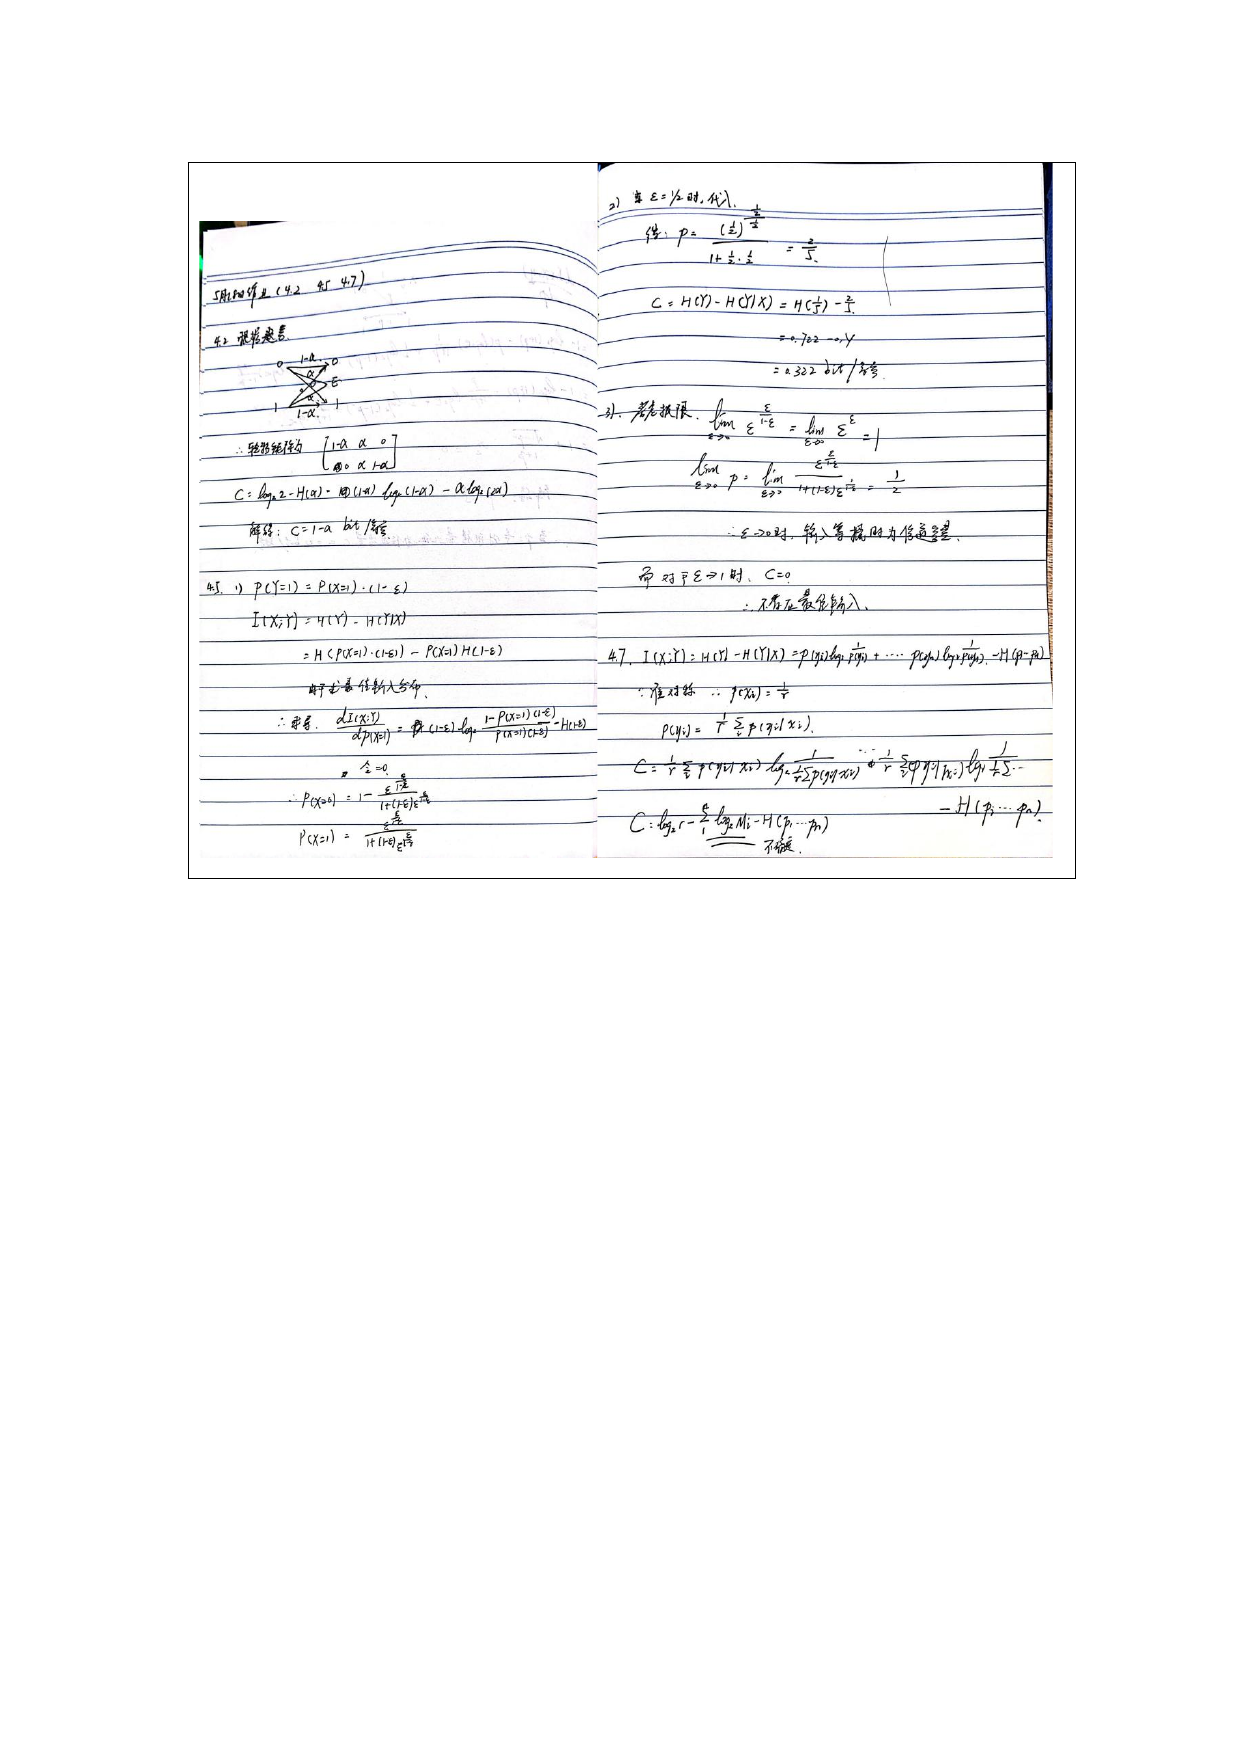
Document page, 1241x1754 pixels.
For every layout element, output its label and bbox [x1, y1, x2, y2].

picture [199, 163, 1053, 858]
table_header [189, 163, 1075, 878]
